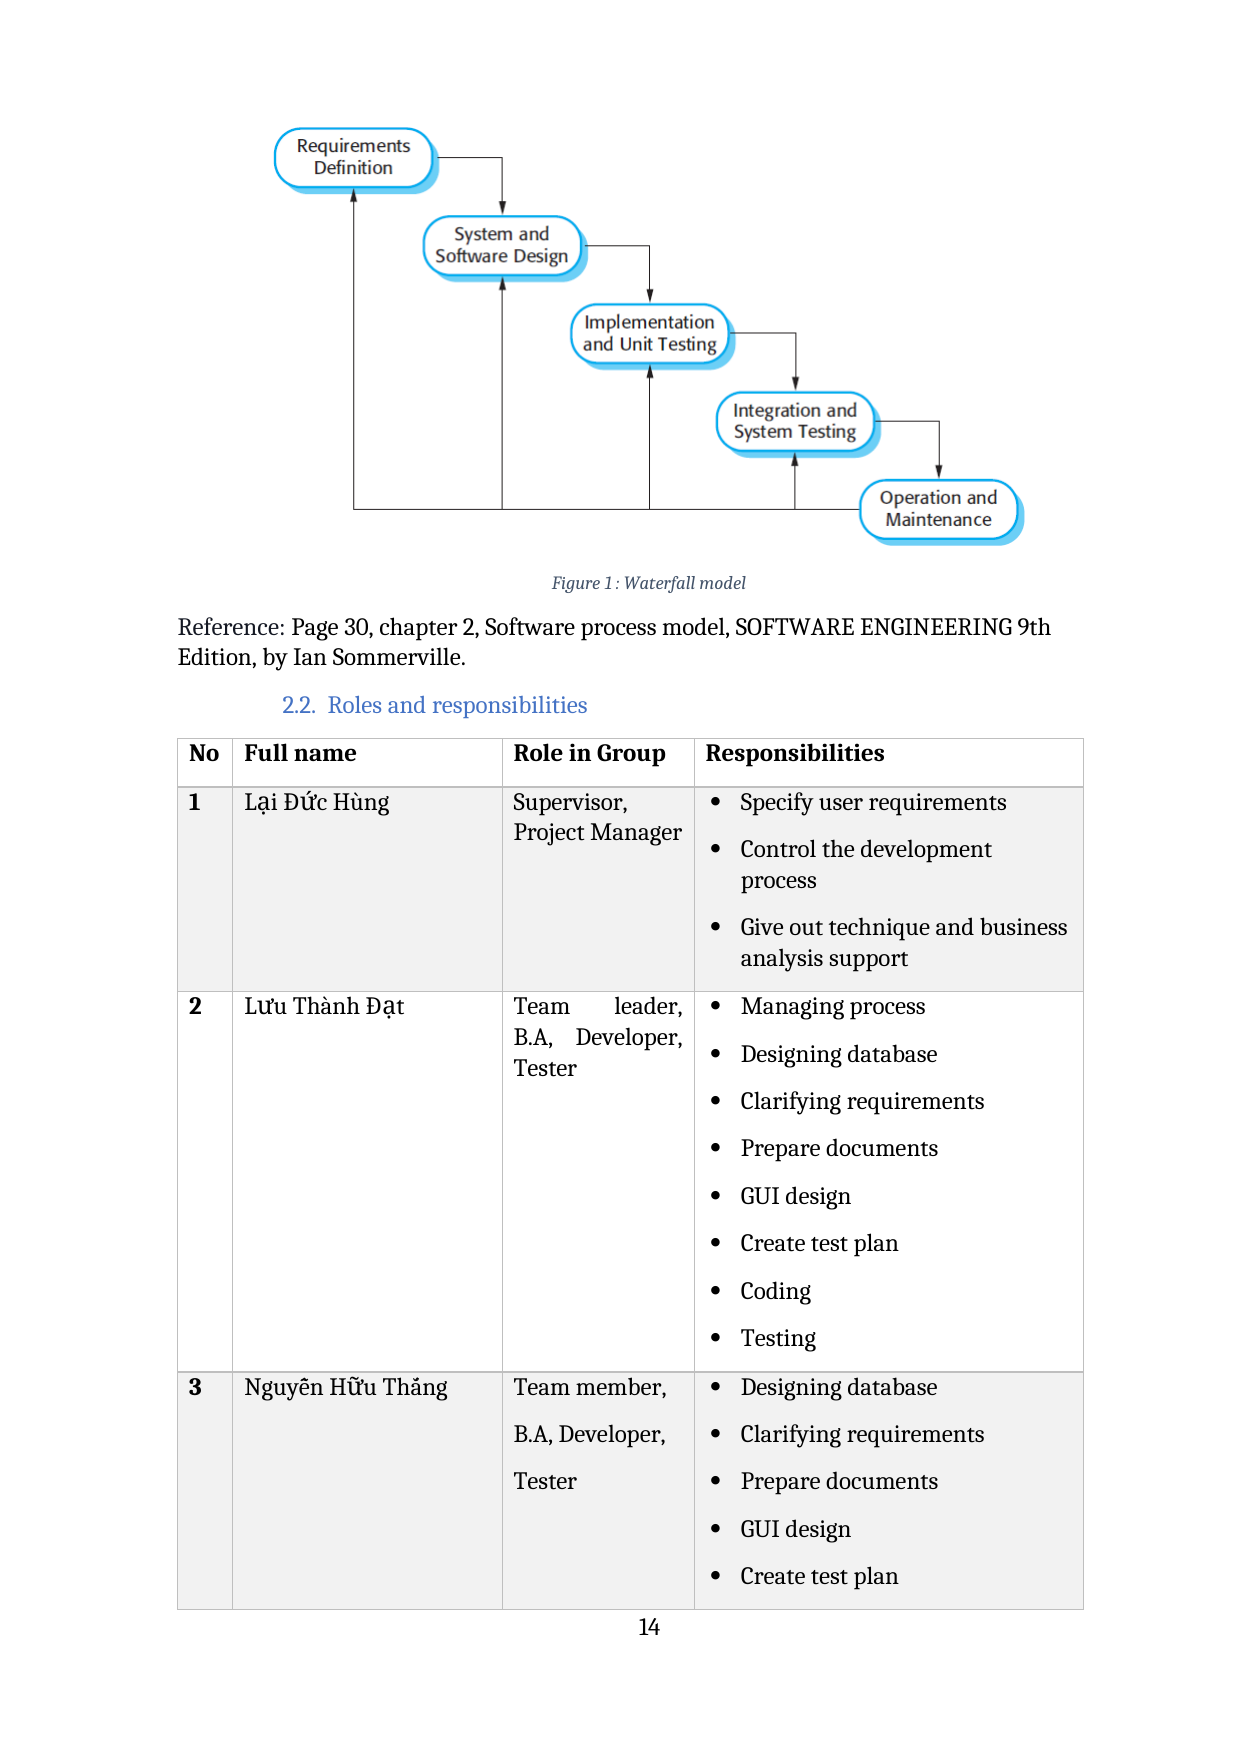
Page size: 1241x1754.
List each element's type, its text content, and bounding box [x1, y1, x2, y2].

table_cell 1 [178, 788, 232, 991]
subtitle Roles and responsibilities [282, 691, 1122, 719]
table_cell Team leader, B.A, Developer, Tester [503, 992, 694, 1371]
table_cell Nguyễn Hữu Thắng [233, 1373, 502, 1609]
picture [266, 118, 1033, 555]
table_cell 3 [178, 1373, 232, 1609]
table_cell Specify user requirements Control the development process Give out technique and business analysis support [695, 788, 1083, 991]
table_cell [503, 1373, 694, 1609]
table_header No [178, 739, 232, 786]
table_header Responsibilities [695, 739, 1083, 786]
table_cell Lại Đức Hùng [233, 788, 502, 991]
table_cell Supervisor, Project Manager [503, 788, 694, 991]
table_header Full name [233, 739, 502, 786]
table_header Role in Group [503, 739, 694, 786]
table_cell 2 [178, 992, 232, 1371]
table_cell Managing process Designing database Clarifying requirements Prepare documents GUI design Create test plan Coding Testing [695, 992, 1083, 1371]
table_cell Lưu Thành Đạt [233, 992, 502, 1371]
text Figure 1 : Waterfall model [177, 573, 1122, 594]
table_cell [695, 1373, 1083, 1609]
text Reference: Page 30, chapter 2, Software process model, SOFTWARE ENGINEERING 9th Edition, by Ian Sommerville. [177, 612, 1122, 672]
